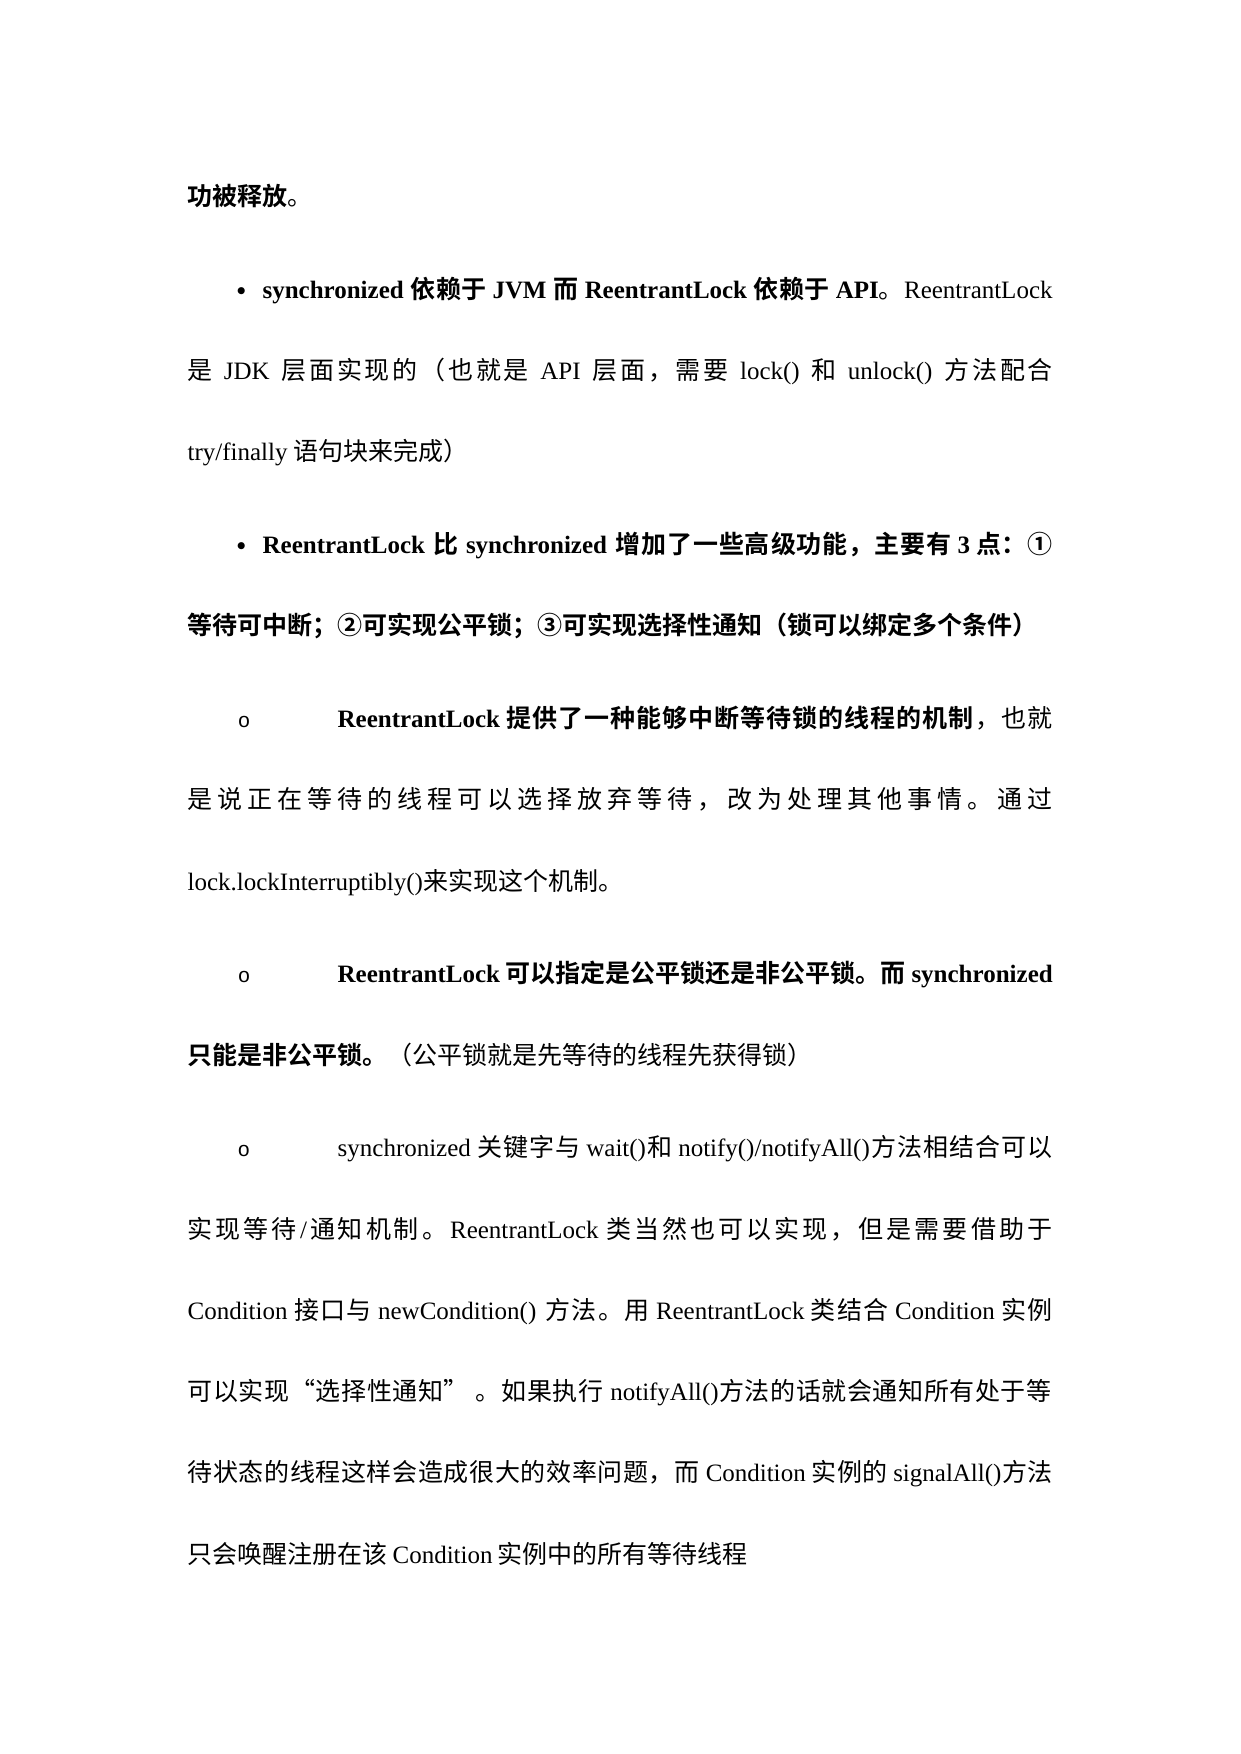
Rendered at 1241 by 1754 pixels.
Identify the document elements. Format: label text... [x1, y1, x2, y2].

list ReentrantLock 比 synchronized 增加了一些高级功能，主要有3点：①等待可中断；②可实现公平锁；③可实现选择性通知（锁可以绑定多个条件） [187, 510, 1053, 656]
list synchronized关键字与wait()和notify()/notifyAll()方法相结合可以实现等待/通知机制。ReentrantLock类当然也可以实现，但是需要借助于Condition接口与newCondition() 方法。用ReentrantLock类结合Condition实例可以实现“选择性通知” 。如果执行notifyAll()方法的话就会通知所有处于等待状态的线程这样会造成很大的效率问题，而Condition实例的signalAll()方法 只会唤醒注册在该Condition实例中的所有等待线程 [187, 1113, 1053, 1585]
list ReentrantLock可以指定是公平锁还是非公平锁。而synchronized只能是非公平锁。（公平锁就是先等待的线程先获得锁） [187, 939, 1053, 1086]
list ReentrantLock提供了一种能够中断等待锁的线程的机制，也就是说正在等待的线程可以选择放弃等待，改为处理其他事情。通过lock.lockInterruptibly()来实现这个机制。 [187, 684, 1053, 912]
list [187, 162, 1053, 227]
list synchronized 依赖于 JVM 而 ReentrantLock 依赖于 API。ReentrantLock 是 JDK 层面实现的（也就是 API 层面，需要 lock() 和 unlock() 方法配合 try/finally 语句块来完成） [187, 255, 1053, 482]
